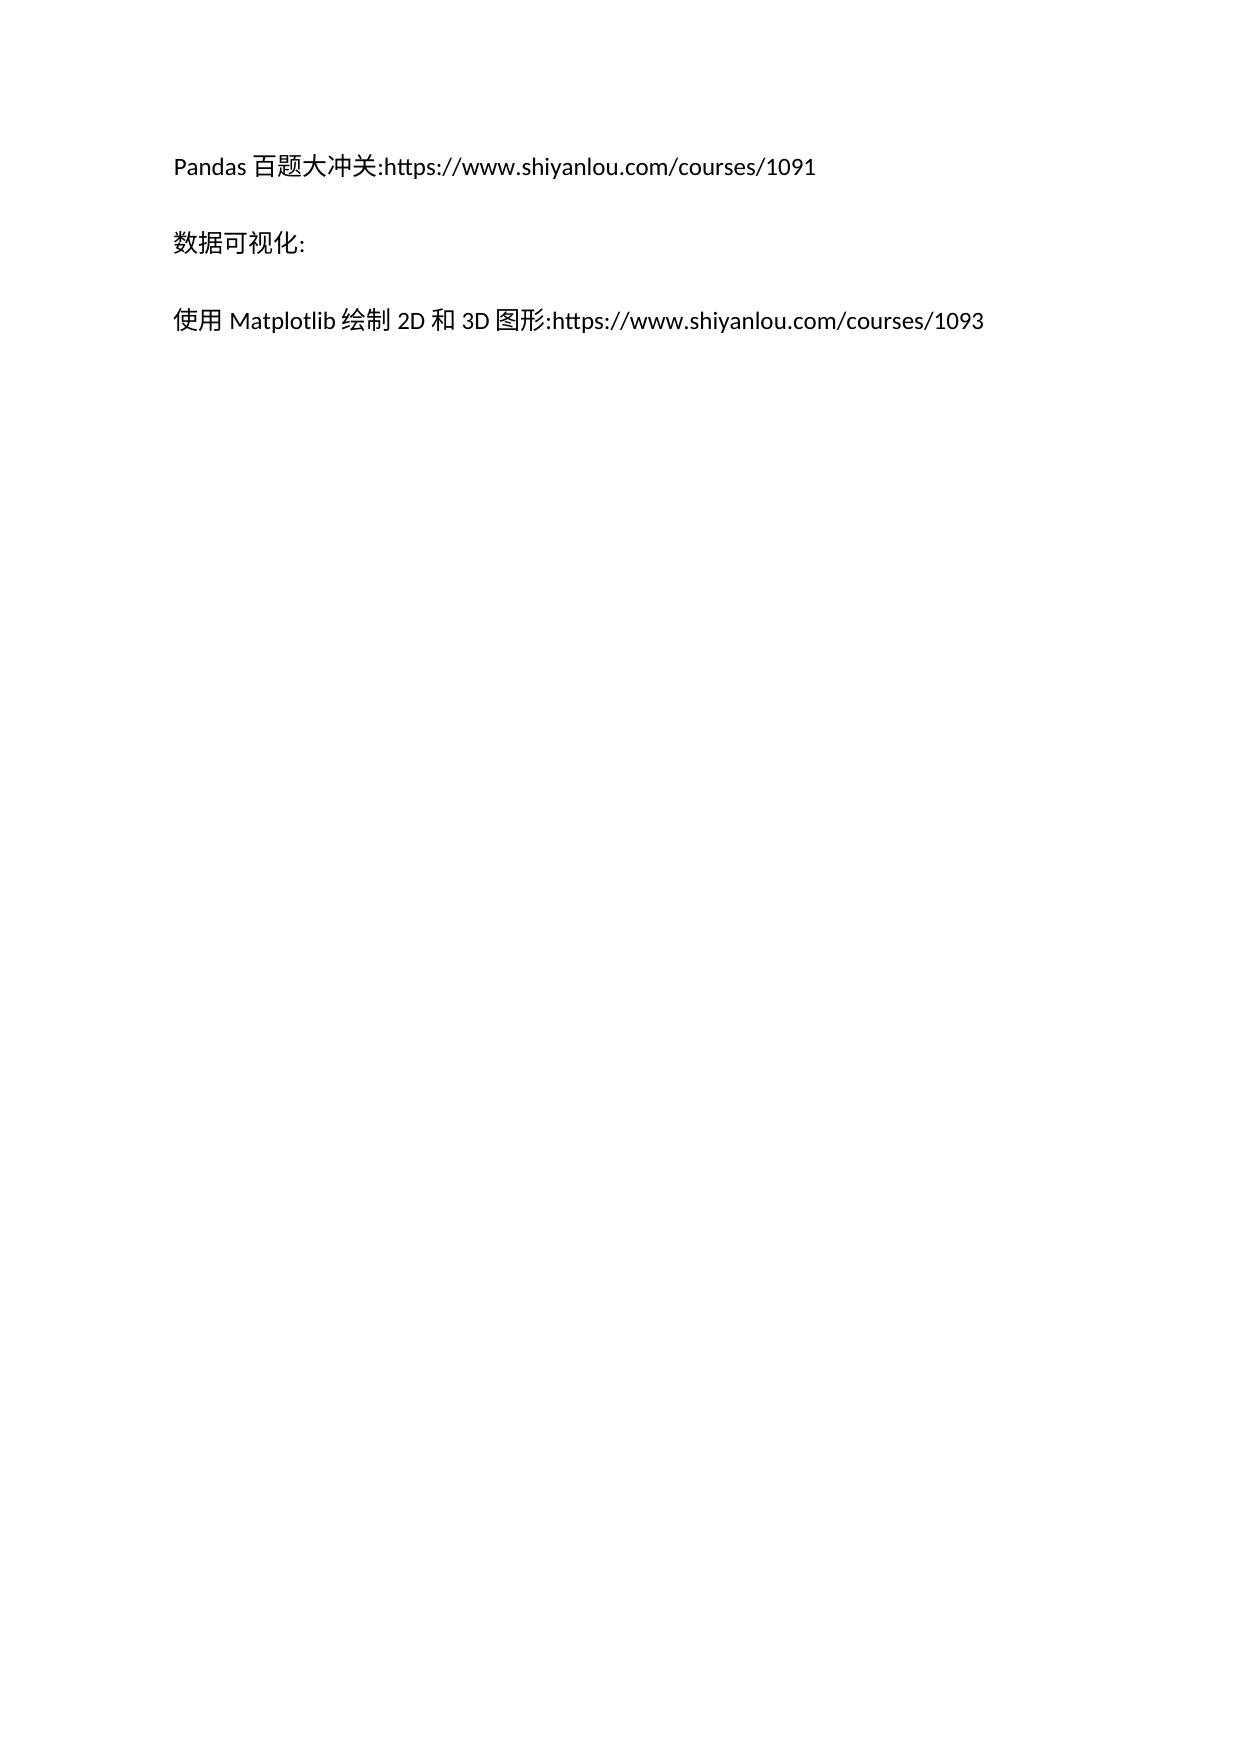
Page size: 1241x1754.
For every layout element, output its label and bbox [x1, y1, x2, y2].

table_header [162, 131, 1127, 360]
